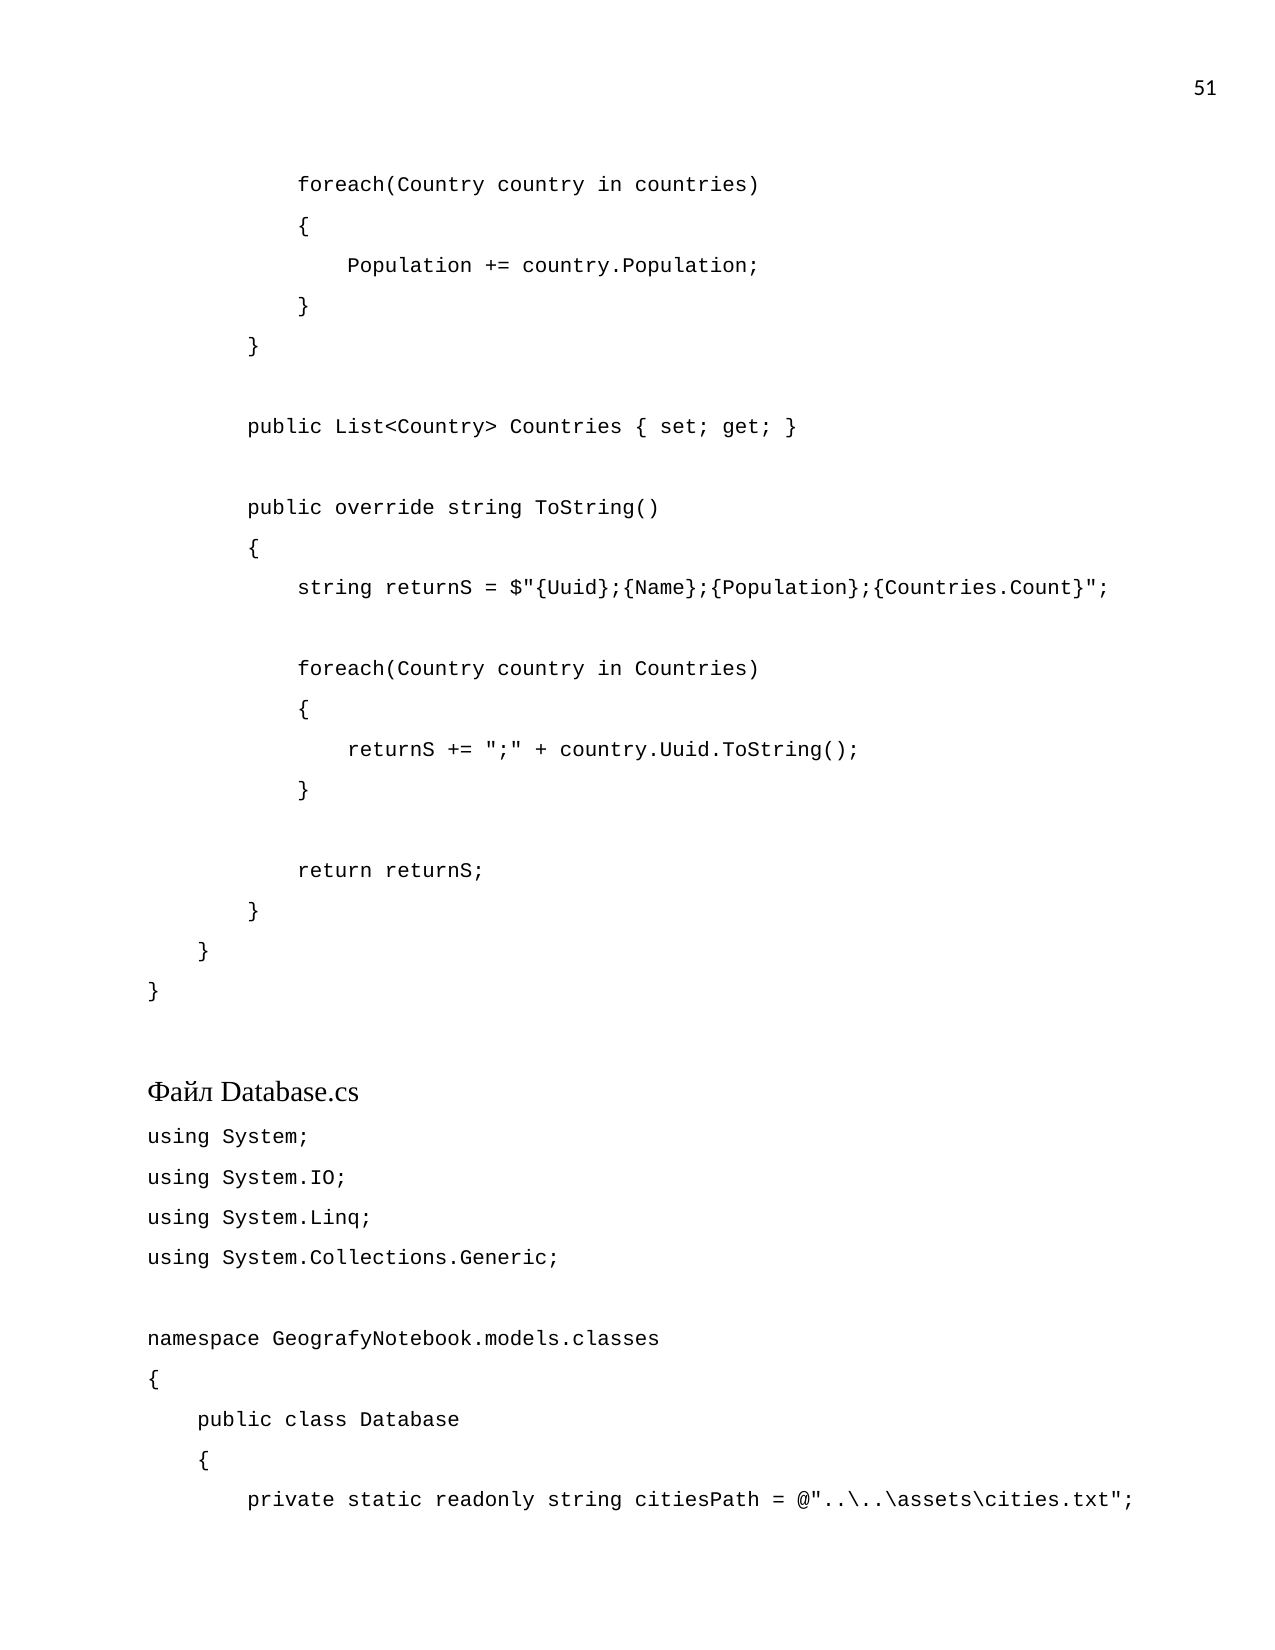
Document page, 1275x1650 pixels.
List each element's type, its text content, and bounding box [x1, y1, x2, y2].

text } [147, 295, 1216, 319]
text } [147, 900, 1216, 923]
text public List<Country> Countries { set; get; } [147, 416, 1216, 440]
text { [147, 698, 1216, 722]
text using System.Linq; [147, 1207, 1216, 1231]
text foreach(Country country in Countries) [147, 658, 1216, 682]
text Файл Database.cs [147, 1074, 1216, 1107]
text } [147, 779, 1216, 803]
text using System.IO; [147, 1167, 1216, 1190]
text { [147, 1449, 1216, 1473]
text { [147, 214, 1216, 238]
text public override string ToString() [147, 497, 1216, 520]
text using System.Collections.Generic; [147, 1247, 1216, 1271]
text return returnS; [147, 859, 1216, 883]
text Population += country.Population; [147, 255, 1216, 278]
text } [147, 981, 1216, 1004]
text namespace GeografyNotebook.models.classes [147, 1328, 1216, 1352]
text private static readonly string citiesPath = @"..\..\assets\cities.txt"; [147, 1489, 1216, 1513]
text foreach(Country country in countries) [147, 174, 1216, 198]
text returnS += ";" + country.Uuid.ToString(); [147, 739, 1216, 762]
text { [147, 1368, 1216, 1392]
text using System; [147, 1126, 1216, 1150]
text public class Database [147, 1409, 1216, 1432]
text { [147, 537, 1216, 561]
text } [147, 336, 1216, 359]
text string returnS = $"{Uuid};{Name};{Population};{Countries.Count}"; [147, 577, 1216, 601]
text } [147, 940, 1216, 964]
